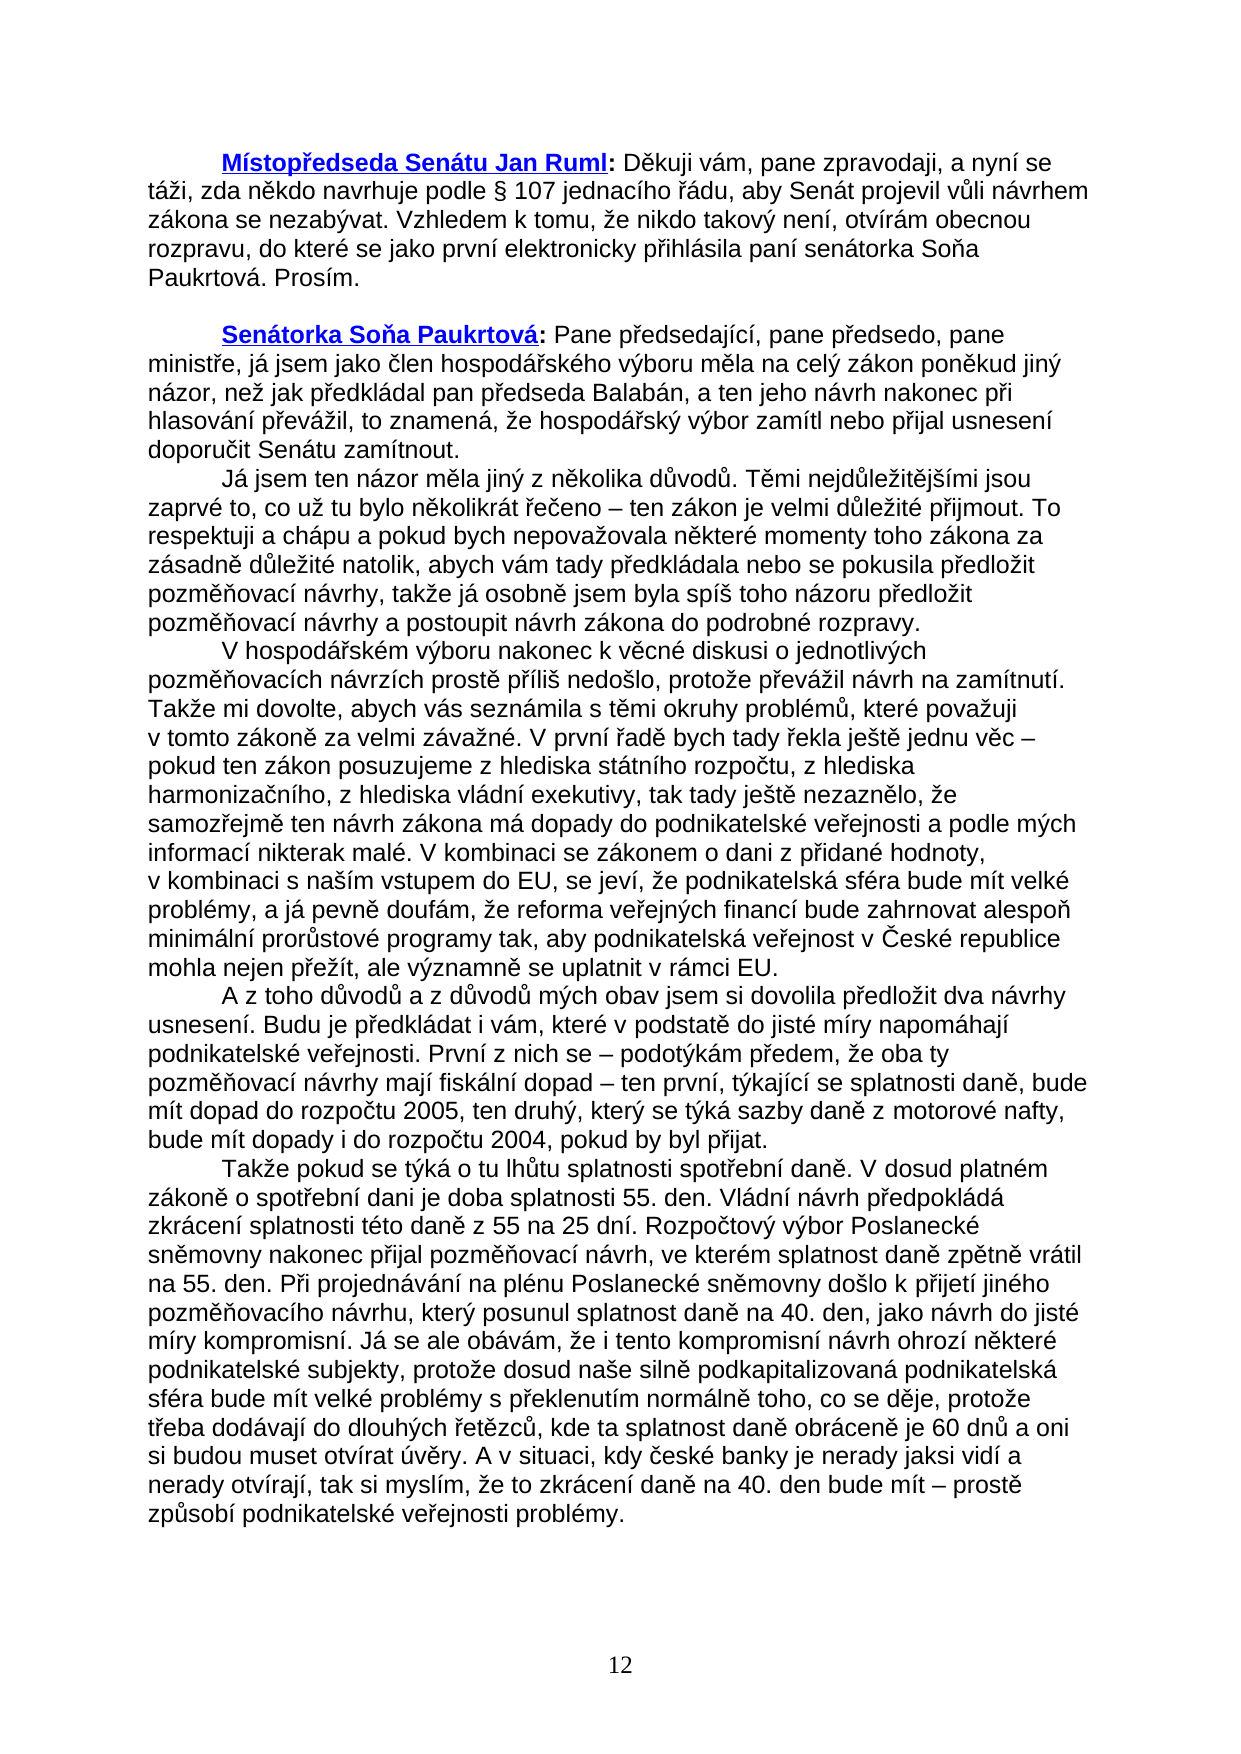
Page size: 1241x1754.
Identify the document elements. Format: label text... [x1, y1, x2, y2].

text A z toho důvodů a z důvodů mých obav jsem si dovolila předložit dva návrhy usnesení. Budu je předkládat i vám, které v podstatě do jisté míry napomáhají podnikatelské veřejnosti. První z nich se – podotýkám předem, že oba ty pozměňovací návrhy mají fiskální dopad – ten první, týkající se splatnosti daně, bude mít dopad do rozpočtu 2005, ten druhý, který se týká sazby daně z motorové nafty, bude mít dopady i do rozpočtu 2004, pokud by byl přijat. [148, 981, 1093, 1154]
text V hospodářském výboru nakonec k věcné diskusi o jednotlivých pozměňovacích návrzích prostě příliš nedošlo, protože převážil návrh na zamítnutí. Takže mi dovolte, abych vás seznámila s těmi okruhy problémů, které považuji v tomto zákoně za velmi závažné. V první řadě bych tady řekla ještě jednu věc – pokud ten zákon posuzujeme z hlediska státního rozpočtu, z hlediska harmonizačního, z hlediska vládní exekutivy, tak tady ještě nezaznělo, že samozřejmě ten návrh zákona má dopady do podnikatelské veřejnosti a podle mých informací nikterak malé. V kombinaci se zákonem o dani z přidané hodnoty, v kombinaci s naším vstupem do EU, se jeví, že podnikatelská sféra bude mít velké problémy, a já pevně doufám, že reforma veřejných financí bude zahrnovat alespoň minimální prorůstové programy tak, aby podnikatelská veřejnost v České republice mohla nejen přežít, ale významně se uplatnit v rámci EU. [148, 636, 1093, 981]
text Já jsem ten názor měla jiný z několika důvodů. Těmi nejdůležitějšími jsou zaprvé to, co už tu bylo několikrát řečeno – ten zákon je velmi důležité přijmout. To respektuji a chápu a pokud bych nepovažovala některé momenty toho zákona za zásadně důležité natolik, abych vám tady předkládala nebo se pokusila předložit pozměňovací návrhy, takže já osobně jsem byla spíš toho názoru předložit pozměňovací návrhy a postoupit návrh zákona do podrobné rozpravy. [148, 464, 1093, 636]
text Místopředseda Senátu Jan Ruml: Děkuji vám, pane zpravodaji, a nyní se táži, zda někdo navrhuje podle § 107 jednacího řádu, aby Senát projevil vůli návrhem zákona se nezabývat. Vzhledem k tomu, že nikdo takový není, otvírám obecnou rozpravu, do které se jako první elektronicky přihlásila paní senátorka Soňa Paukrtová. Prosím. [148, 148, 1093, 291]
text Takže pokud se týká o tu lhůtu splatnosti spotřební daně. V dosud platném zákoně o spotřební dani je doba splatnosti 55. den. Vládní návrh předpokládá zkrácení splatnosti této daně z 55 na 25 dní. Rozpočtový výbor Poslanecké sněmovny nakonec přijal pozměňovací návrh, ve kterém splatnost daně zpětně vrátil na 55. den. Při projednávání na plénu Poslanecké sněmovny došlo k přijetí jiného pozměňovacího návrhu, který posunul splatnost daně na 40. den, jako návrh do jisté míry kompromisní. Já se ale obávám, že i tento kompromisní návrh ohrozí některé podnikatelské subjekty, protože dosud naše silně podkapitalizovaná podnikatelská sféra bude mít velké problémy s překlenutím normálně toho, co se děje, protože třeba dodávají do dlouhých řetězců, kde ta splatnost daně obráceně je 60 dnů a oni si budou muset otvírat úvěry. A v situaci, kdy české banky je nerady jaksi vidí a nerady otvírají, tak si myslím, že to zkrácení daně na 40. den bude mít – prostě způsobí podnikatelské veřejnosti problémy. [148, 1154, 1093, 1528]
text Senátorka Soňa Paukrtová: Pane předsedající, pane předsedo, pane ministře, já jsem jako člen hospodářského výboru měla na celý zákon poněkud jiný názor, než jak předkládal pan předseda Balabán, a ten jeho návrh nakonec při hlasování převážil, to znamená, že hospodářský výbor zamítl nebo přijal usnesení doporučit Senátu zamítnout. [148, 320, 1093, 464]
